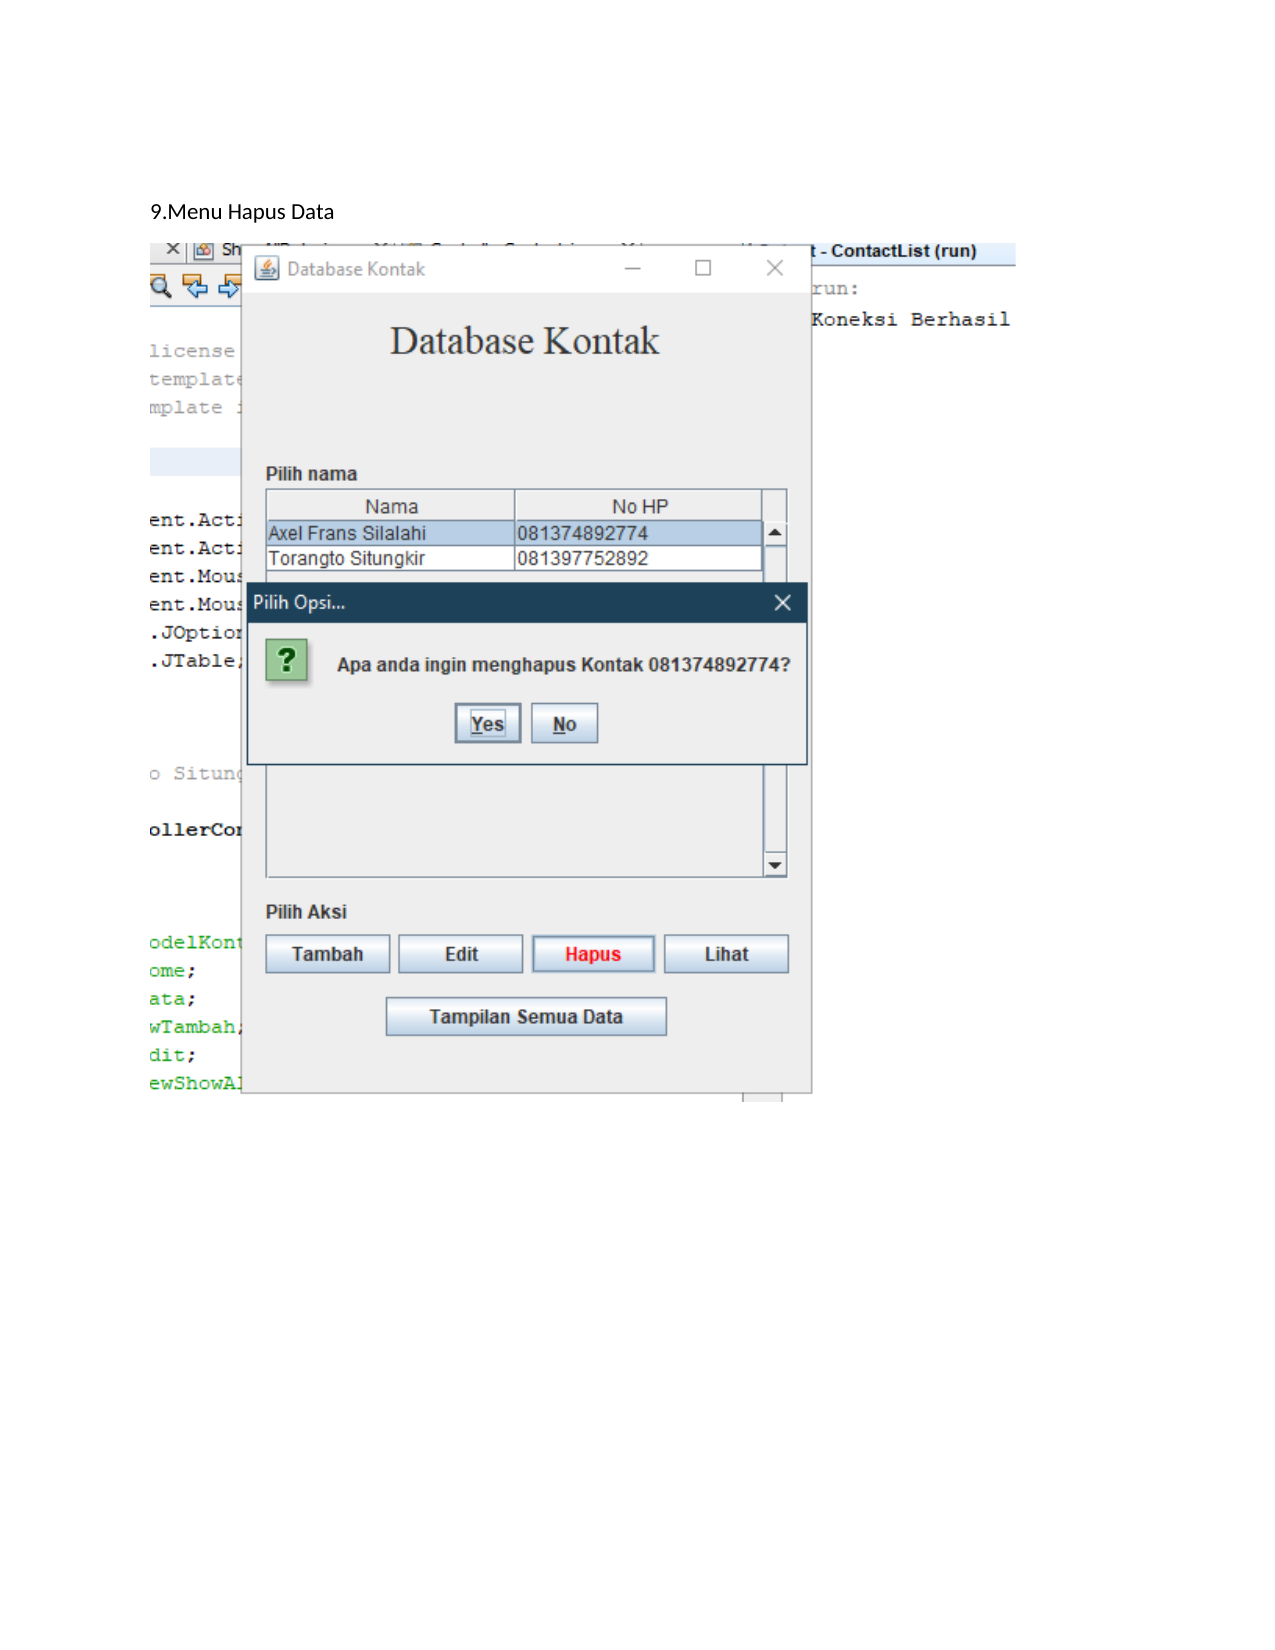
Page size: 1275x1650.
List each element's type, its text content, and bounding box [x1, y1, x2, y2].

picture [150, 243, 1016, 1102]
text 9.Menu Hapus Data [150, 197, 1125, 225]
